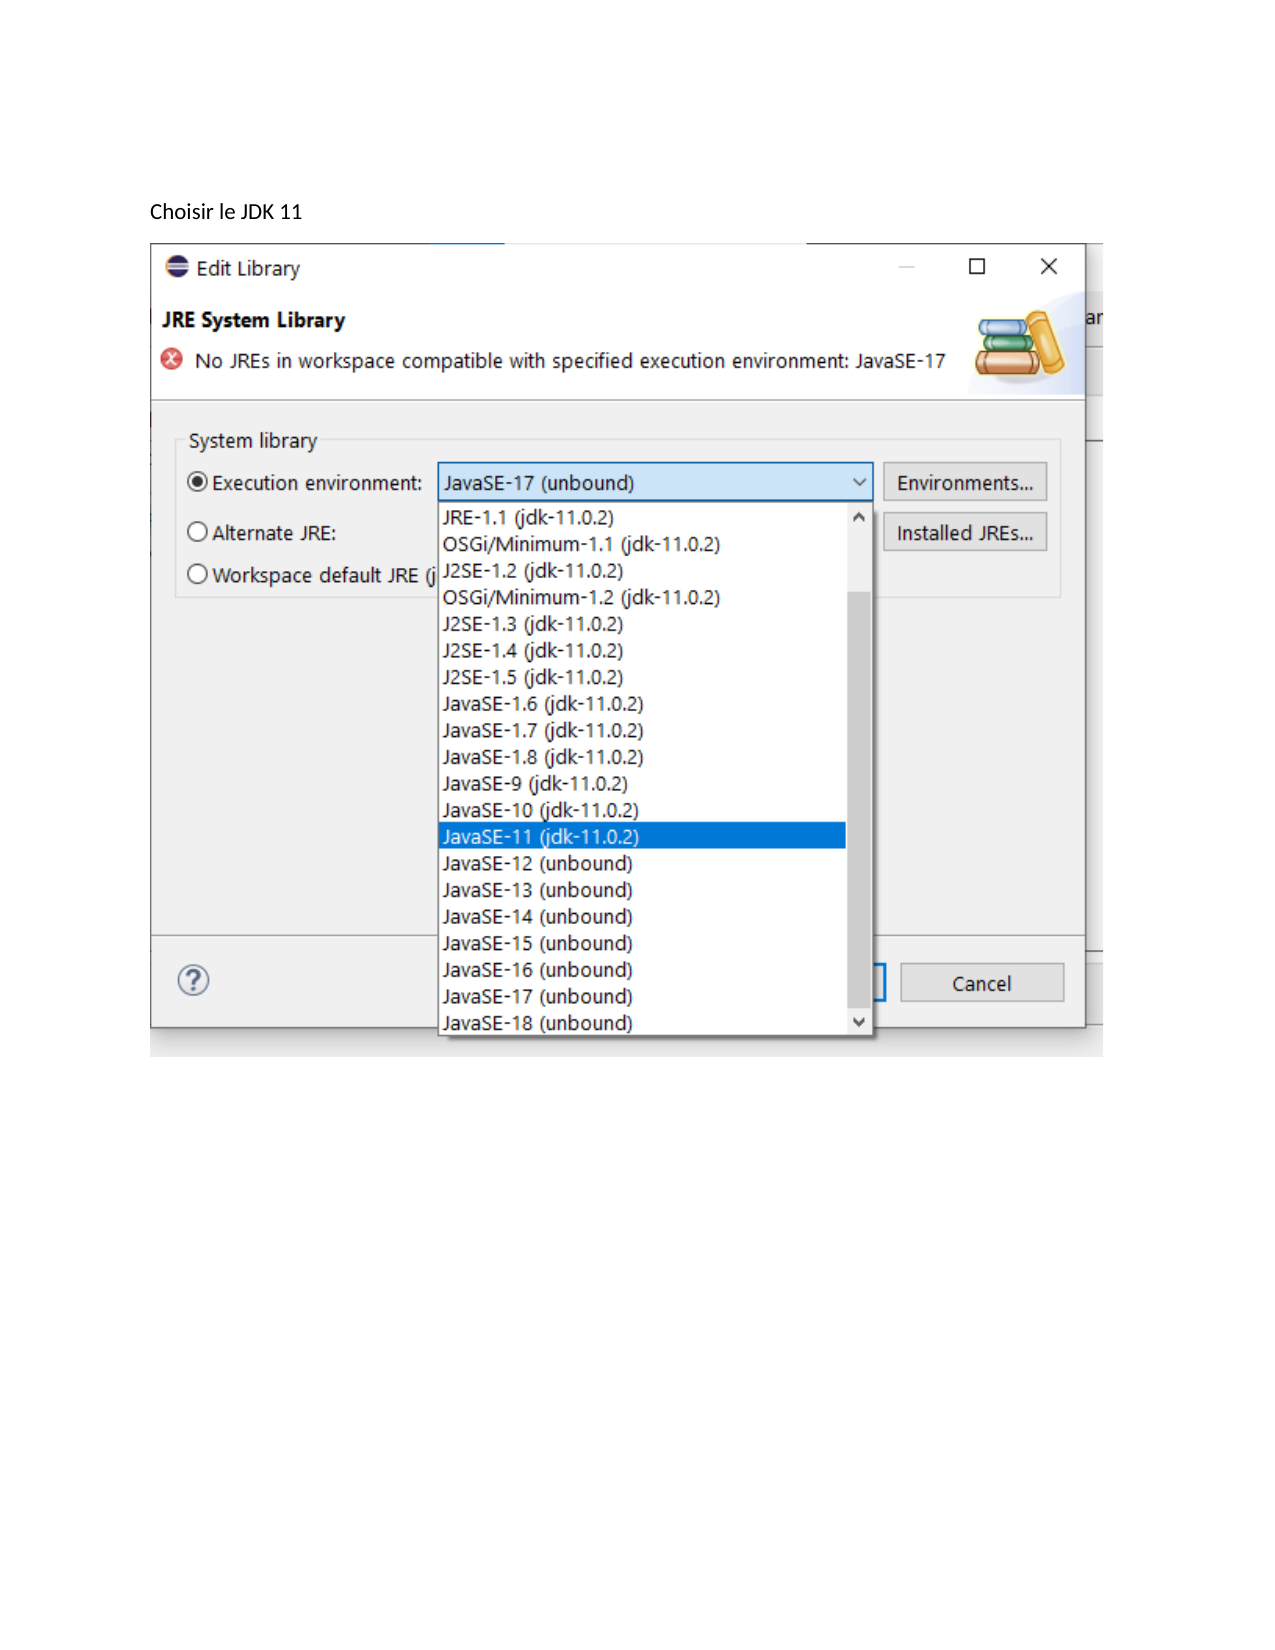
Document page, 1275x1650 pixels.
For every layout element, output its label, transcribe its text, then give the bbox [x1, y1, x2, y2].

text Choisir le JDK 11 [150, 197, 1125, 225]
picture [150, 243, 1104, 1057]
